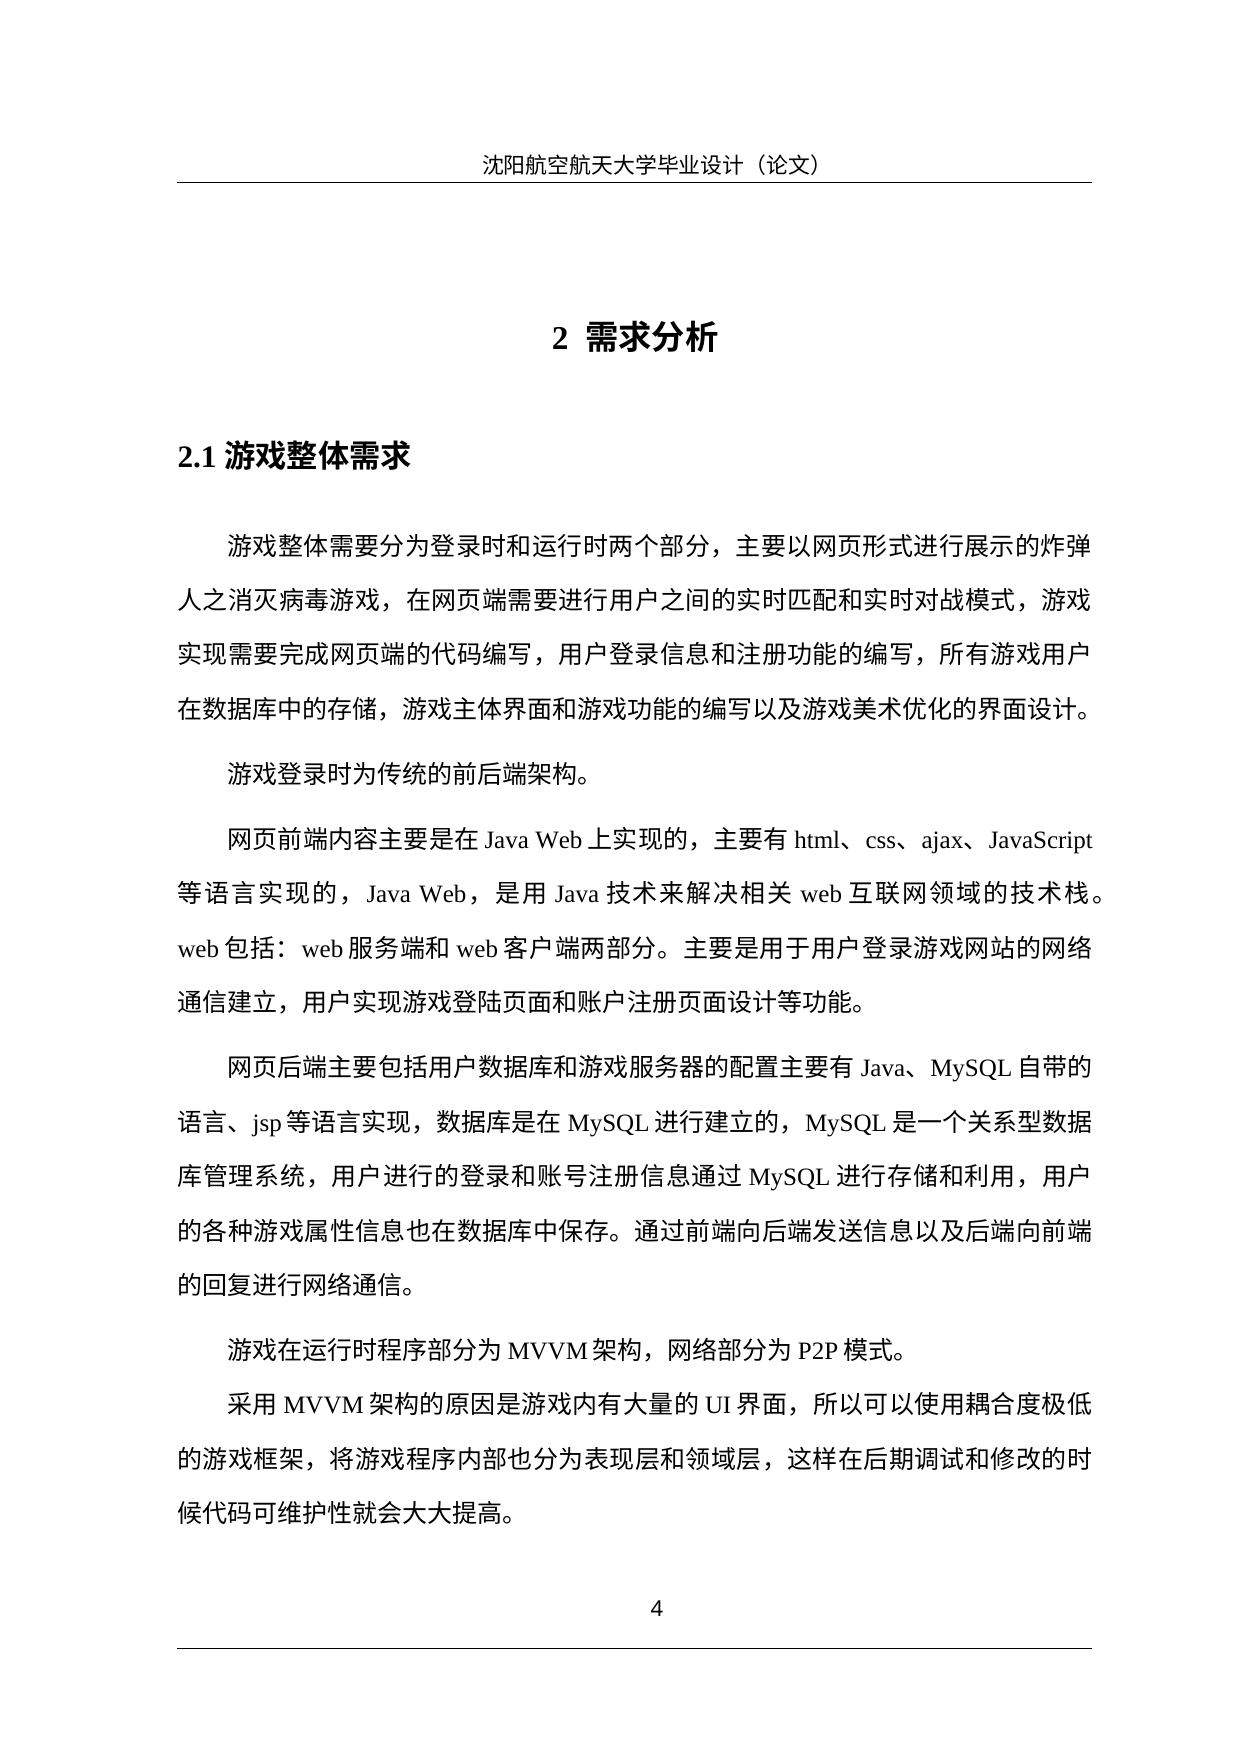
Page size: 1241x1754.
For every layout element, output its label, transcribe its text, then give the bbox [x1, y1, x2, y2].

text 采用MVVM架构的原因是游戏内有大量的UI界面，所以可以使用耦合度极低的游戏框架，将游戏程序内部也分为表现层和领域层，这样在后期调试和修改的时候代码可维护性就会大大提高。 [177, 1385, 1092, 1530]
text 游戏整体需要分为登录时和运行时两个部分，主要以网页形式进行展示的炸弹人之消灭病毒游戏，在网页端需要进行用户之间的实时匹配和实时对战模式，游戏实现需要完成网页端的代码编写，用户登录信息和注册功能的编写，所有游戏用户在数据库中的存储，游戏主体界面和游戏功能的编写以及游戏美术优化的界面设计。 [177, 526, 1092, 725]
text 需求分析 [177, 311, 1092, 359]
text 游戏在运行时程序部分为MVVM架构，网络部分为P2P模式。 [177, 1331, 1092, 1367]
text 游戏整体需求 [177, 410, 1092, 497]
text 网页前端内容主要是在Java Web上实现的，主要有html、css、ajax、JavaScript等语言实现的，Java Web，是用Java技术来解决相关web互联网领域的技术栈。web包括：web服务端和web客户端两部分。主要是用于用户登录游戏网站的网络通信建立，用户实现游戏登陆页面和账户注册页面设计等功能。 [177, 819, 1092, 1019]
text 网页后端主要包括用户数据库和游戏服务器的配置主要有Java、MySQL自带的语言、jsp等语言实现，数据库是在MySQL进行建立的，MySQL是一个关系型数据库管理系统，用户进行的登录和账号注册信息通过MySQL进行存储和利用，用户的各种游戏属性信息也在数据库中保存。通过前端向后端发送信息以及后端向前端的回复进行网络通信。 [177, 1048, 1092, 1302]
text 游戏登录时为传统的前后端架构。 [177, 754, 1092, 791]
